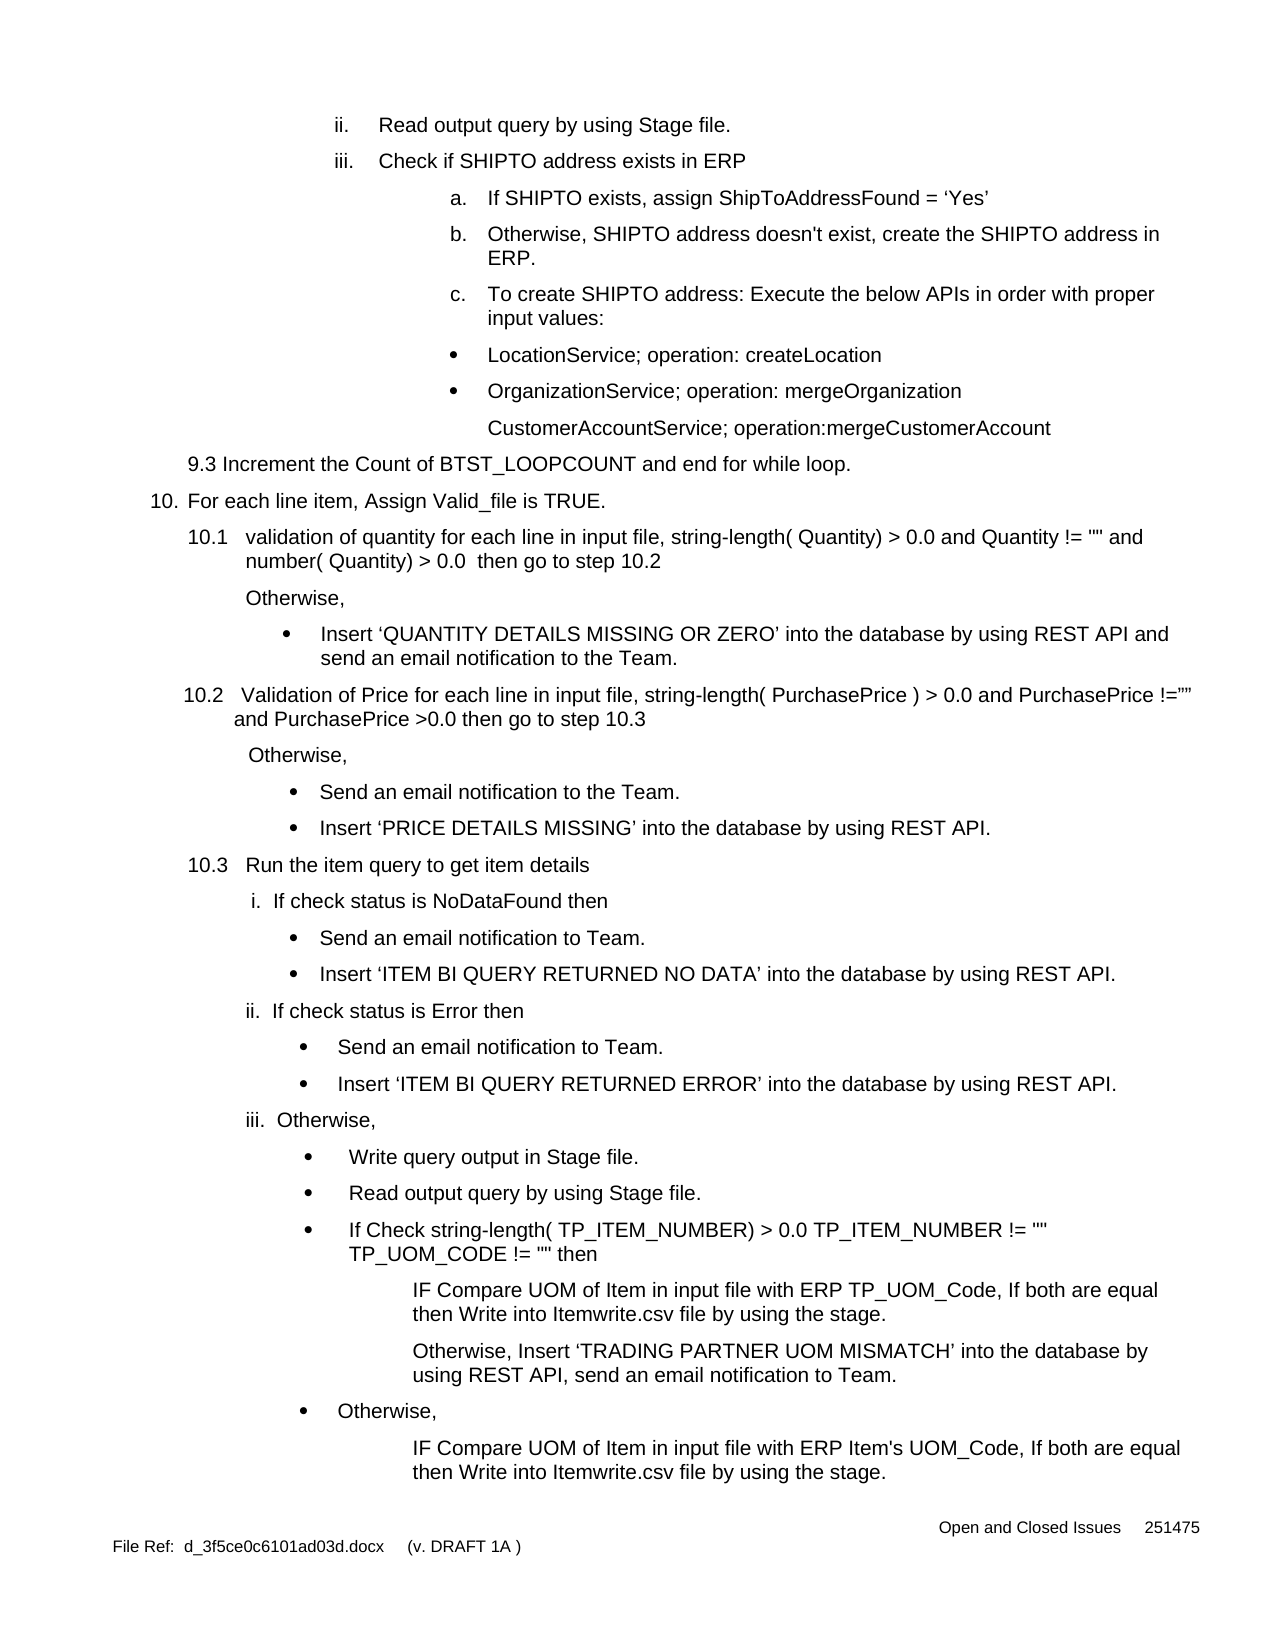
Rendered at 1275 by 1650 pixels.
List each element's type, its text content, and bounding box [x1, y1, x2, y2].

list Otherwise, SHIPTO address doesn't exist, create the SHIPTO address in ERP. [450, 222, 1200, 270]
text 10.3 Run the item query to get item details [187, 853, 1200, 877]
text Otherwise, [245, 586, 1200, 609]
list Insert ‘ITEM BI QUERY RETURNED ERROR’ into the database by using REST API. [300, 1072, 1200, 1096]
text 9.3 Increment the Count of BTST_LOOPCOUNT and end for while loop. [112, 452, 1200, 476]
text ii. If check status is Error then [245, 999, 1200, 1023]
list If SHIPTO exists, assign ShipToAddressFound = ‘Yes’ [450, 185, 1200, 209]
text 10.2 Validation of Price for each line in input file, string-length( PurchasePrice ) > 0.0 and PurchasePrice !=”” and PurchasePrice >0.0 then go to step 10.3 [157, 683, 1200, 731]
text Otherwise, Insert ‘TRADING PARTNER UOM MISMATCH’ into the database by using REST API, send an email notification to Team. [412, 1339, 1200, 1387]
list Read output query by using Stage file. [304, 1181, 1200, 1205]
text iii. Otherwise, [245, 1108, 1200, 1132]
list Insert ‘QUANTITY DETAILS MISSING OR ZERO’ into the database by using REST API and send an email notification to the Team. [283, 622, 1200, 670]
list validation of quantity for each line in input file, string-length( Quantity) > 0.0 and Quantity != "" and number( Quantity) > 0.0 then go to step 10.2 [187, 525, 1200, 573]
text IF Compare UOM of Item in input file with ERP TP_UOM_Code, If both are equal then Write into Itemwrite.csv file by using the stage. [412, 1278, 1200, 1326]
text CustomerAccountService; operation:mergeCustomerAccount [487, 416, 1200, 440]
list OrganizationService; operation: mergeOrganization [450, 379, 1200, 403]
list To create SHIPTO address: Execute the below APIs in order with proper input values: [450, 282, 1200, 330]
text Otherwise, [225, 743, 1200, 767]
list Insert ‘PRICE DETAILS MISSING’ into the database by using REST API. [290, 816, 1200, 840]
list Insert ‘ITEM BI QUERY RETURNED NO DATA’ into the database by using REST API. [290, 962, 1200, 986]
list Write query output in Stage file. [304, 1145, 1200, 1169]
list LocationService; operation: createLocation [450, 343, 1200, 367]
list Check if SHIPTO address exists in ERP [334, 149, 1200, 173]
list Send an email notification to Team. [290, 926, 1200, 949]
list Send an email notification to the Team. [290, 779, 1200, 803]
list For each line item, Assign Valid_file is TRUE. [150, 489, 1200, 513]
list Read output query by using Stage file. [334, 112, 1200, 136]
list Otherwise, [300, 1399, 1200, 1423]
list If Check string-length( TP_ITEM_NUMBER) > 0.0 TP_ITEM_NUMBER != "" TP_UOM_CODE != "" then [304, 1218, 1200, 1266]
text i. If check status is NoDataFound then [187, 889, 1200, 913]
text IF Compare UOM of Item in input file with ERP Item's UOM_Code, If both are equal then Write into Itemwrite.csv file by using the stage. [412, 1436, 1200, 1484]
list Send an email notification to Team. [300, 1035, 1200, 1059]
